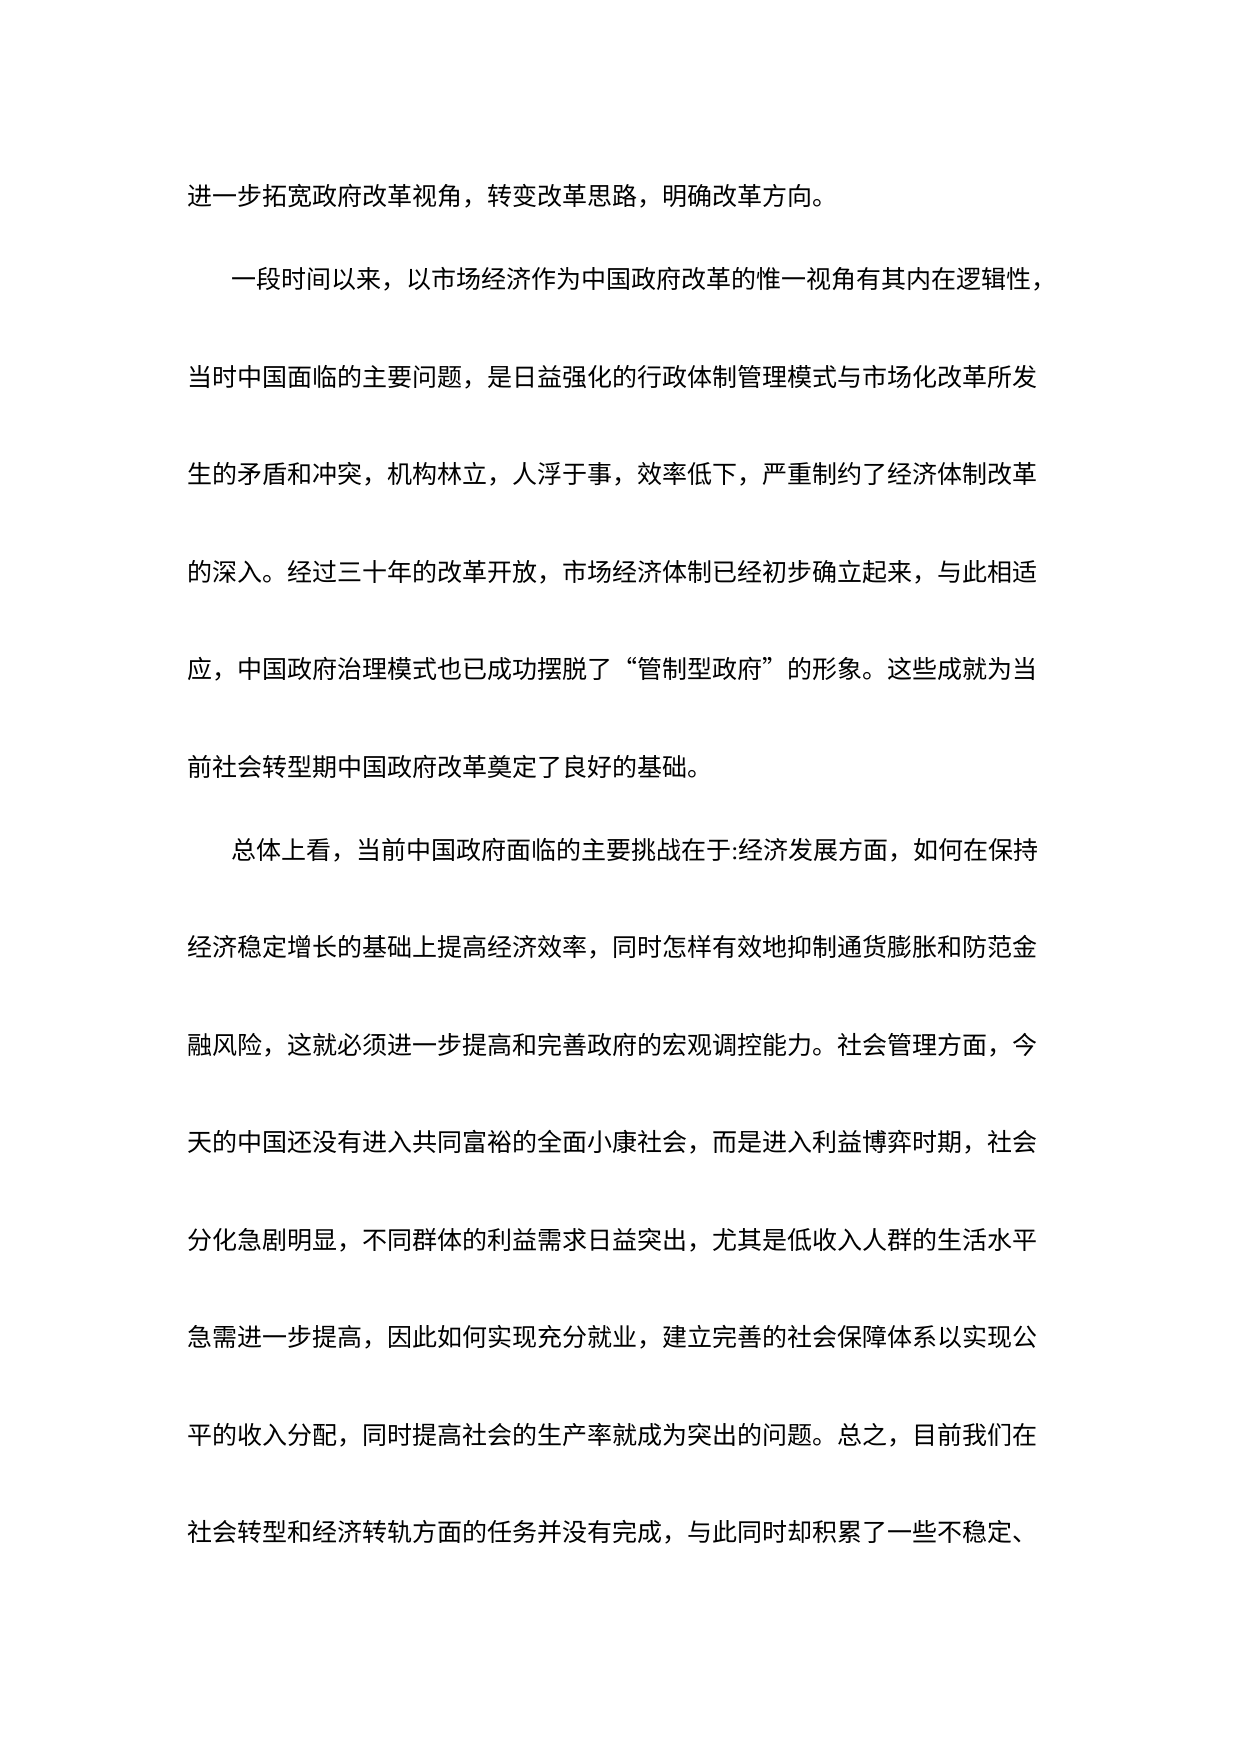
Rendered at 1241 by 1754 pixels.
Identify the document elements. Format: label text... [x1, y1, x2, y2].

text 一段时间以来，以市场经济作为中国政府改革的惟一视角有其内在逻辑性，当时中国面临的主要问题，是日益强化的行政体制管理模式与市场化改革所发生的矛盾和冲突，机构林立，人浮于事，效率低下，严重制约了经济体制改革的深入。经过三十年的改革开放，市场经济体制已经初步确立起来，与此相适应，中国政府治理模式也已成功摆脱了“管制型政府”的形象。这些成就为当前社会转型期中国政府改革奠定了良好的基础。 [187, 245, 1053, 798]
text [187, 162, 1053, 227]
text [187, 816, 1053, 1563]
